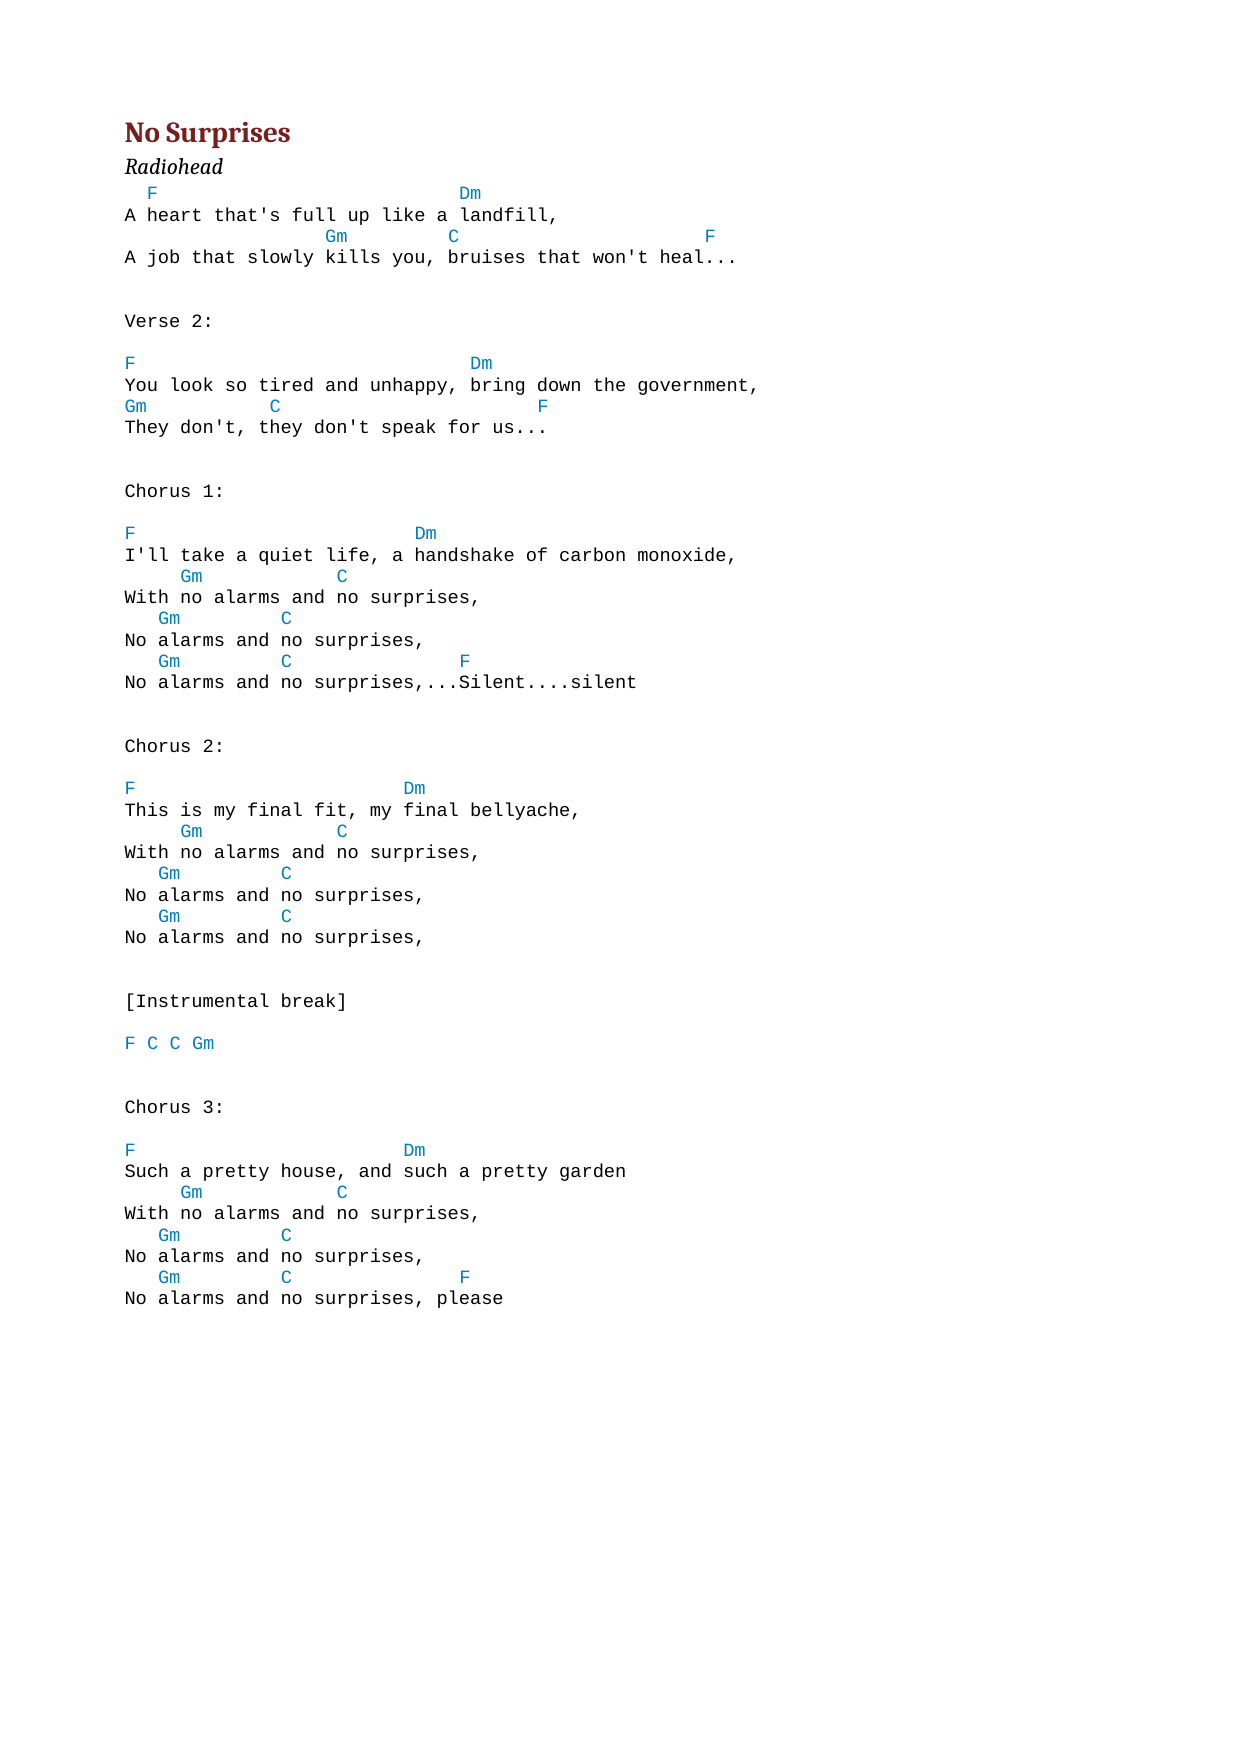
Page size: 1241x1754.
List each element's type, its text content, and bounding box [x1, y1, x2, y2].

subtitle No Surprises [166, 116, 1128, 149]
text Gm C [124, 864, 1128, 885]
text Gm C [124, 609, 1128, 630]
text [Instrumental break] [124, 992, 1128, 1013]
text F Dm [124, 524, 1128, 545]
text No alarms and no surprises, please [124, 1289, 1128, 1310]
text They don't, they don't speak for us... [124, 418, 1128, 439]
text F Dm [124, 184, 1128, 205]
text With no alarms and no surprises, [124, 588, 1128, 609]
text With no alarms and no surprises, [124, 843, 1128, 864]
text A job that slowly kills you, bruises that won't heal... [124, 248, 1128, 269]
text Gm C [124, 822, 1128, 843]
text No alarms and no surprises,...Silent....silent [124, 673, 1128, 694]
text No alarms and no surprises, [124, 928, 1128, 949]
text Gm C F [124, 227, 1128, 248]
text Chorus 3: [124, 1098, 1128, 1119]
text Verse 2: [124, 312, 1128, 333]
text F C C Gm [124, 1034, 1128, 1055]
text Radiohead [124, 154, 1128, 180]
text Gm C [124, 1183, 1128, 1204]
text No alarms and no surprises, [124, 1247, 1128, 1268]
text F Dm [124, 354, 1128, 375]
text Gm C [124, 907, 1128, 928]
text Gm C [124, 1225, 1128, 1247]
text No alarms and no surprises, [124, 630, 1128, 652]
text You look so tired and unhappy, bring down the government, [124, 375, 1128, 397]
text Gm C F [124, 397, 1128, 418]
text F Dm [124, 1140, 1128, 1162]
text Gm C [124, 567, 1128, 588]
text Such a pretty house, and such a pretty garden [124, 1162, 1128, 1183]
text With no alarms and no surprises, [124, 1204, 1128, 1225]
text A heart that's full up like a landfill, [124, 205, 1128, 227]
text Gm C F [124, 652, 1128, 673]
text Chorus 2: [124, 737, 1128, 758]
text F Dm [124, 779, 1128, 800]
text Chorus 1: [124, 482, 1128, 503]
text I'll take a quiet life, a handshake of carbon monoxide, [124, 545, 1128, 567]
text This is my final fit, my final bellyache, [124, 800, 1128, 822]
text No alarms and no surprises, [124, 885, 1128, 907]
text Gm C F [124, 1268, 1128, 1289]
